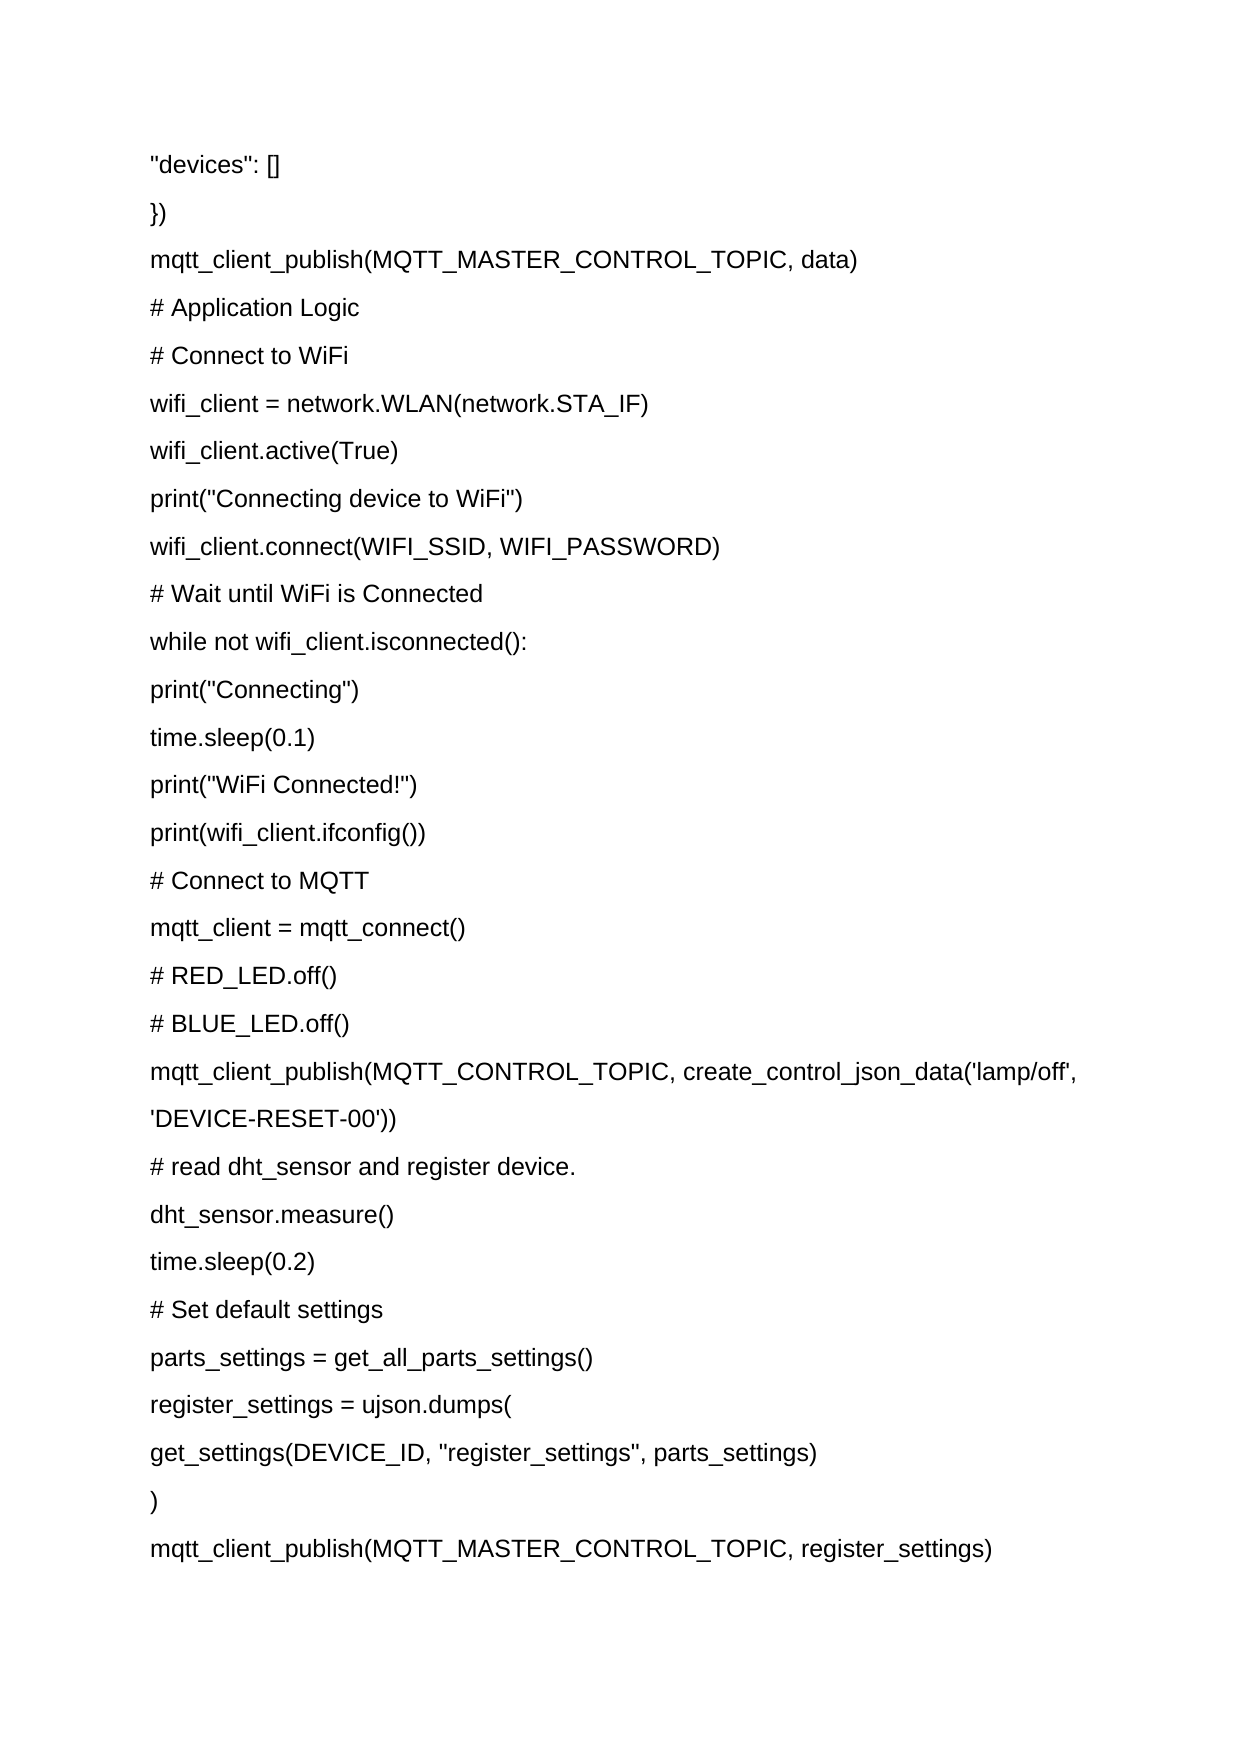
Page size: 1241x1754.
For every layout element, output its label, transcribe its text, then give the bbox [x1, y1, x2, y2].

text mqtt_client = mqtt_connect() [150, 913, 1090, 942]
text # Set default settings [150, 1295, 1090, 1324]
text wifi_client = network.WLAN(network.STA_IF) [150, 388, 1090, 417]
text mqtt_client_publish(MQTT_CONTROL_TOPIC, create_control_json_data('lamp/off', [150, 1056, 1090, 1085]
text "devices": [] [150, 150, 1090, 179]
text time.sleep(0.1) [150, 722, 1090, 751]
text # read dht_sensor and register device. [150, 1152, 1090, 1181]
text # RED_LED.off() [150, 961, 1090, 990]
text print("WiFi Connected!") [150, 770, 1090, 799]
text # Application Logic [150, 293, 1090, 322]
text # Wait until WiFi is Connected [150, 579, 1090, 608]
text ) [150, 1486, 1090, 1514]
text # BLUE_LED.off() [150, 1009, 1090, 1037]
text dht_sensor.measure() [150, 1199, 1090, 1228]
text 'DEVICE-RESET-00')) [150, 1104, 1090, 1133]
text # Connect to MQTT [150, 866, 1090, 894]
text parts_settings = get_all_parts_settings() [150, 1343, 1090, 1371]
text mqtt_client_publish(MQTT_MASTER_CONTROL_TOPIC, data) [150, 245, 1090, 274]
text mqtt_client_publish(MQTT_MASTER_CONTROL_TOPIC, register_settings) [150, 1533, 1090, 1562]
text print("Connecting device to WiFi") [150, 484, 1090, 513]
text print("Connecting") [150, 675, 1090, 703]
text }) [150, 198, 1090, 226]
text while not wifi_client.isconnected(): [150, 627, 1090, 656]
text register_settings = ujson.dumps( [150, 1390, 1090, 1419]
text # Connect to WiFi [150, 341, 1090, 369]
text wifi_client.connect(WIFI_SSID, WIFI_PASSWORD) [150, 532, 1090, 560]
text print(wifi_client.ifconfig()) [150, 818, 1090, 847]
text get_settings(DEVICE_ID, "register_settings", parts_settings) [150, 1438, 1090, 1467]
text time.sleep(0.2) [150, 1247, 1090, 1276]
text wifi_client.active(True) [150, 436, 1090, 465]
